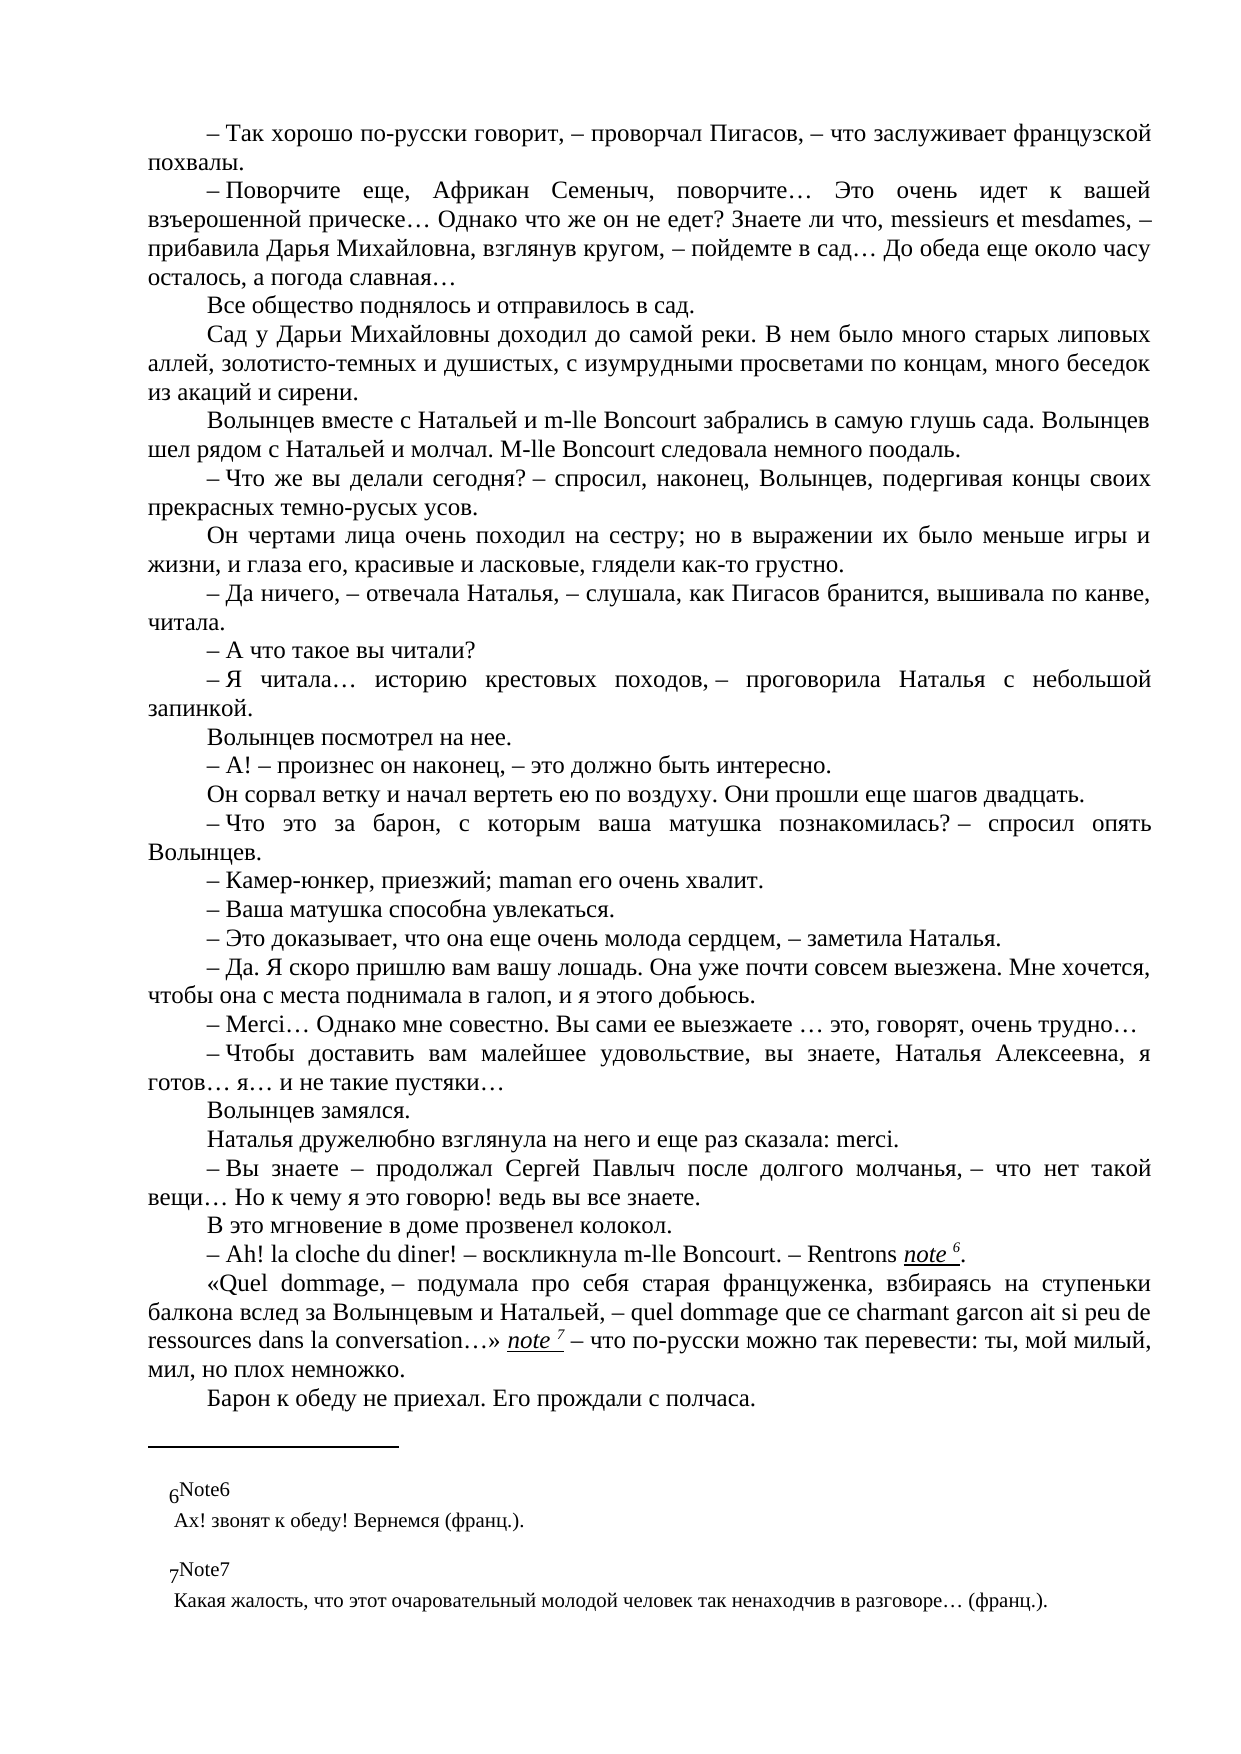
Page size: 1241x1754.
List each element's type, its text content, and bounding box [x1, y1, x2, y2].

text Волынцев замялся. [148, 1096, 1152, 1124]
text – Да. Я скоро пришлю вам вашу лошадь. Она уже почти совсем выезжена. Мне хочется, чтобы она с места поднимала в галоп, и я этого добьюсь. [148, 952, 1152, 1009]
text Он чертами лица очень походил на сестру; но в выражении их было меньше игры и жизни, и глаза его, красивые и ласковые, глядели как-то грустно. [148, 521, 1152, 578]
text Волынцев вместе с Натальей и m-lle Boncourt забрались в самую глушь сада. Волынцев шел рядом с Натальей и молчал. M-lle Boncourt следовала немного поодаль. [148, 406, 1152, 463]
text – Я читала… историю крестовых походов, – проговорила Наталья с небольшой запинкой. [148, 664, 1152, 722]
text – Вы знаете – продолжал Сергей Павлыч после долгого молчанья, – что нет такой вещи… Но к чему я это говорю! ведь вы все знаете. [148, 1153, 1152, 1211]
text Волынцев посмотрел на нее. [148, 722, 1152, 751]
text Он сорвал ветку и начал вертеть ею по воздуху. Они прошли еще шагов двадцать. [148, 779, 1152, 808]
text – Поворчите еще, Африкан Семеныч, поворчите… Это очень идет к вашей взъерошенной прическе… Однако что же он не едет? Знаете ли что, messieurs et mesdames, – прибавила Дарья Михайловна, взглянув кругом, – пойдемте в сад… До обеда еще около часу осталось, а погода славная… [148, 176, 1152, 291]
text – Что же вы делали сегодня? – спросил, наконец, Волынцев, подергивая концы своих прекрасных темно-русых усов. [148, 463, 1152, 521]
text «Quel dommage, – подумала про себя старая француженка, взбираясь на ступеньки балкона вслед за Волынцевым и Натальей, – quel dommage que ce charmant garcon ait si peu de ressources dans la conversation…» note 7 – что по-русски можно так перевести: ты, мой милый, мил, но плох немножко. [148, 1268, 1152, 1383]
text – Аh! la cloche du diner! – воскликнула m-lle Boncourt. – Rentrons note 6. [148, 1239, 1152, 1268]
text Барон к обеду не приехал. Его прождали с полчаса. [148, 1383, 1152, 1412]
text Наталья дружелюбно взглянула на него и еще раз сказала: merci. [148, 1124, 1152, 1153]
text – Это доказывает, что она еще очень молода сердцем, – заметила Наталья. [148, 923, 1152, 952]
text – Камер-юнкер, приезжий; maman его очень хвалит. [148, 866, 1152, 894]
text – Так хорошо по-русски говорит, – проворчал Пигасов, – что заслуживает французской похвалы. [148, 118, 1152, 176]
text – А! – произнес он наконец, – это должно быть интересно. [148, 751, 1152, 779]
text – Чтобы доставить вам малейшее удовольствие, вы знаете, Наталья Алексеевна, я готов… я… и не такие пустяки… [148, 1038, 1152, 1096]
text – Ваша матушка способна увлекаться. [148, 894, 1152, 923]
text – А что такое вы читали? [148, 636, 1152, 664]
text В это мгновение в доме прозвенел колокол. [148, 1211, 1152, 1239]
text Сад у Дарьи Михайловны доходил до самой реки. В нем было много старых липовых аллей, золотисто-темных и душистых, с изумрудными просветами по концам, много беседок из акаций и сирени. [148, 319, 1152, 406]
text – Что это за барон, с которым ваша матушка познакомилась? – спросил опять Волынцев. [148, 808, 1152, 866]
text – Да ничего, – отвечала Наталья, – слушала, как Пигасов бранится, вышивала по канве, читала. [148, 578, 1152, 636]
text – Меrci… Однако мне совестно. Вы сами ее выезжаете … это, говорят, очень трудно… [148, 1009, 1152, 1038]
text Все общество поднялось и отправилось в сад. [148, 291, 1152, 319]
